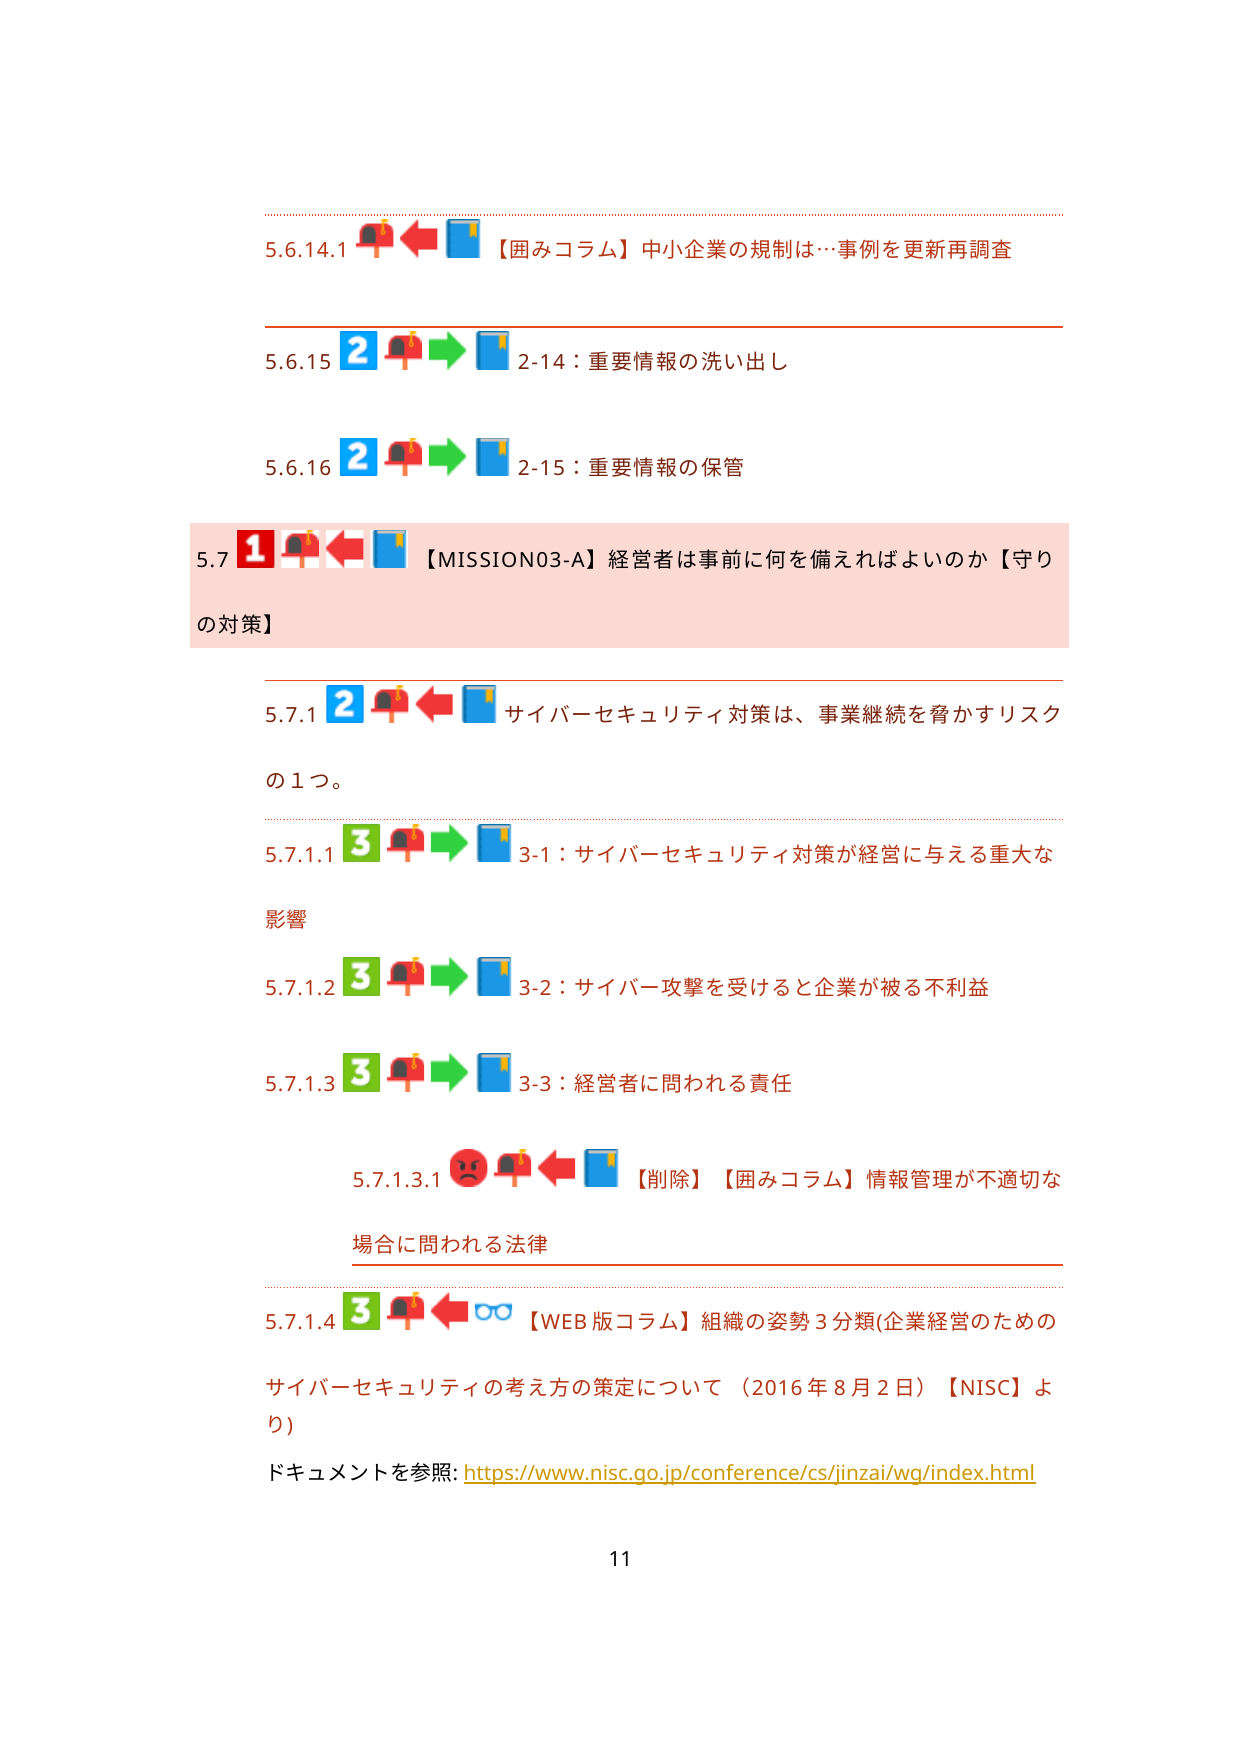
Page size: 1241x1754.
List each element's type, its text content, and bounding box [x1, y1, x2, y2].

text サイバーセキュリティ対策は、事業継続を脅かすリスクの１つ。 [265, 681, 1063, 798]
text 3-1：サイバーセキュリティ対策が経営に与える重大な影響 [265, 819, 1063, 937]
picture [339, 438, 378, 476]
picture [386, 1053, 425, 1092]
text ドキュメントを参照: https://www.nisc.go.jp/conference/cs/jinzai/wg/index.html [265, 1453, 1063, 1490]
picture [415, 685, 453, 723]
text 【Mission03-A】経営者は事前に何を備えればよいのか【守りの対策】 [196, 530, 1063, 642]
picture [326, 685, 364, 723]
picture [370, 685, 409, 723]
picture [386, 824, 425, 862]
picture [473, 438, 511, 476]
picture [474, 957, 513, 996]
picture [342, 1292, 381, 1330]
picture [399, 219, 438, 258]
picture [443, 219, 482, 258]
picture [581, 1149, 620, 1187]
picture [355, 219, 394, 258]
picture [237, 530, 275, 568]
text 【削除】【囲みコラム】情報管理が不適切な場合に問われる法律 [352, 1149, 1063, 1264]
text 3-2：サイバー攻撃を受けると企業が被る不利益 [265, 952, 1063, 1033]
picture [474, 1292, 513, 1330]
picture [384, 331, 422, 370]
picture [342, 1053, 381, 1092]
text 【囲みコラム】中小企業の規制は…事例を更新再調査 [265, 214, 1063, 295]
picture [428, 331, 467, 370]
picture [474, 824, 513, 862]
picture [430, 824, 469, 862]
picture [473, 331, 511, 370]
text 2-15：重要情報の保管 [265, 432, 1063, 513]
picture [342, 957, 381, 996]
picture [430, 1053, 469, 1092]
picture [537, 1149, 576, 1187]
picture [370, 530, 408, 568]
picture [450, 1149, 488, 1187]
picture [386, 957, 425, 996]
picture [493, 1149, 532, 1187]
picture [386, 1292, 425, 1330]
text 2-14：重要情報の洗い出し [265, 328, 1063, 407]
picture [326, 530, 364, 568]
picture [339, 331, 378, 370]
text 3-3：経営者に問われる責任 [265, 1048, 1063, 1129]
text 【Web版コラム】組織の姿勢3分類(企業経営のためのサイバーセキュリティの考え方の策定について （2016年8月2日）【NISC】より) [265, 1286, 1063, 1442]
picture [281, 530, 319, 568]
picture [459, 685, 498, 723]
picture [430, 957, 469, 996]
picture [430, 1292, 469, 1330]
picture [428, 438, 467, 476]
picture [384, 438, 422, 476]
picture [474, 1053, 513, 1092]
picture [342, 824, 381, 862]
